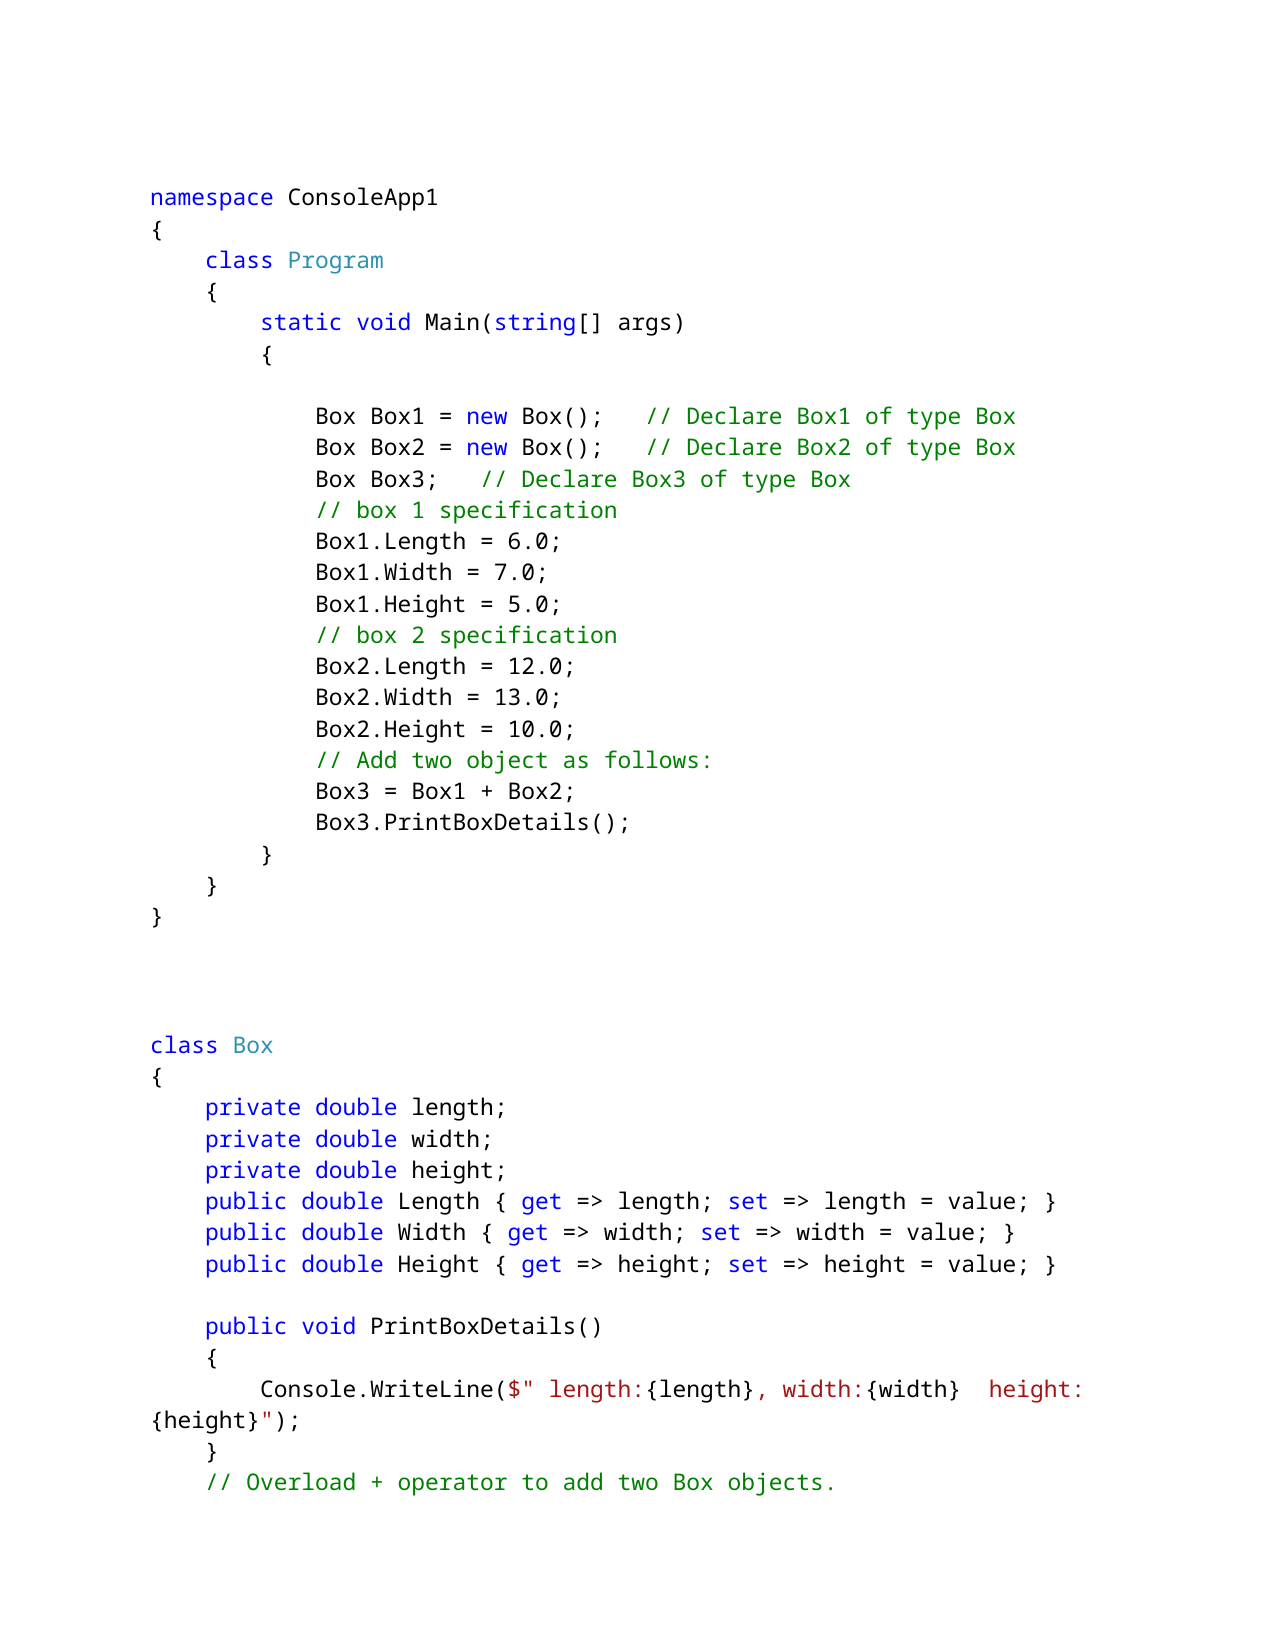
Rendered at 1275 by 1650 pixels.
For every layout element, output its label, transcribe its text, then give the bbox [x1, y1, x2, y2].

text Box2.Length = 12.0; [150, 650, 1125, 681]
text } [150, 900, 1125, 931]
text Box3 = Box1 + Box2; [150, 775, 1125, 806]
text static void Main(string[] args) [150, 306, 1125, 337]
text { [150, 337, 1125, 369]
text } [150, 1435, 1125, 1466]
text // Overload + operator to add two Box objects. [150, 1466, 1125, 1497]
text Box2.Height = 10.0; [150, 712, 1125, 744]
text // Add two object as follows: [150, 744, 1125, 775]
text { [150, 275, 1125, 306]
text // box 1 specification [150, 494, 1125, 525]
text Box3.PrintBoxDetails(); [150, 806, 1125, 837]
text private double length; [150, 1091, 1125, 1122]
text Box Box2 = new Box(); // Declare Box2 of type Box [150, 431, 1125, 462]
text namespace ConsoleApp1 [150, 181, 1125, 212]
text { [150, 1060, 1125, 1091]
text Box1.Width = 7.0; [150, 556, 1125, 587]
text { [150, 212, 1125, 244]
text public void PrintBoxDetails() [150, 1310, 1125, 1341]
text } [150, 837, 1125, 869]
text Box Box3; // Declare Box3 of type Box [150, 462, 1125, 494]
text // box 2 specification [150, 619, 1125, 650]
text { [150, 1341, 1125, 1372]
text public double Width { get => width; set => width = value; } [150, 1216, 1125, 1247]
text private double height; [150, 1154, 1125, 1185]
text class Box [150, 1029, 1125, 1060]
text Console.WriteLine($" length:{length}, width:{width} height:{height}"); [150, 1372, 1125, 1435]
text private double width; [150, 1122, 1125, 1154]
text Box1.Length = 6.0; [150, 525, 1125, 556]
text Box1.Height = 5.0; [150, 587, 1125, 619]
text Box Box1 = new Box(); // Declare Box1 of type Box [150, 400, 1125, 431]
text Box2.Width = 13.0; [150, 681, 1125, 712]
text public double Length { get => length; set => length = value; } [150, 1185, 1125, 1216]
text } [150, 869, 1125, 900]
text public double Height { get => height; set => height = value; } [150, 1247, 1125, 1279]
text class Program [150, 244, 1125, 275]
